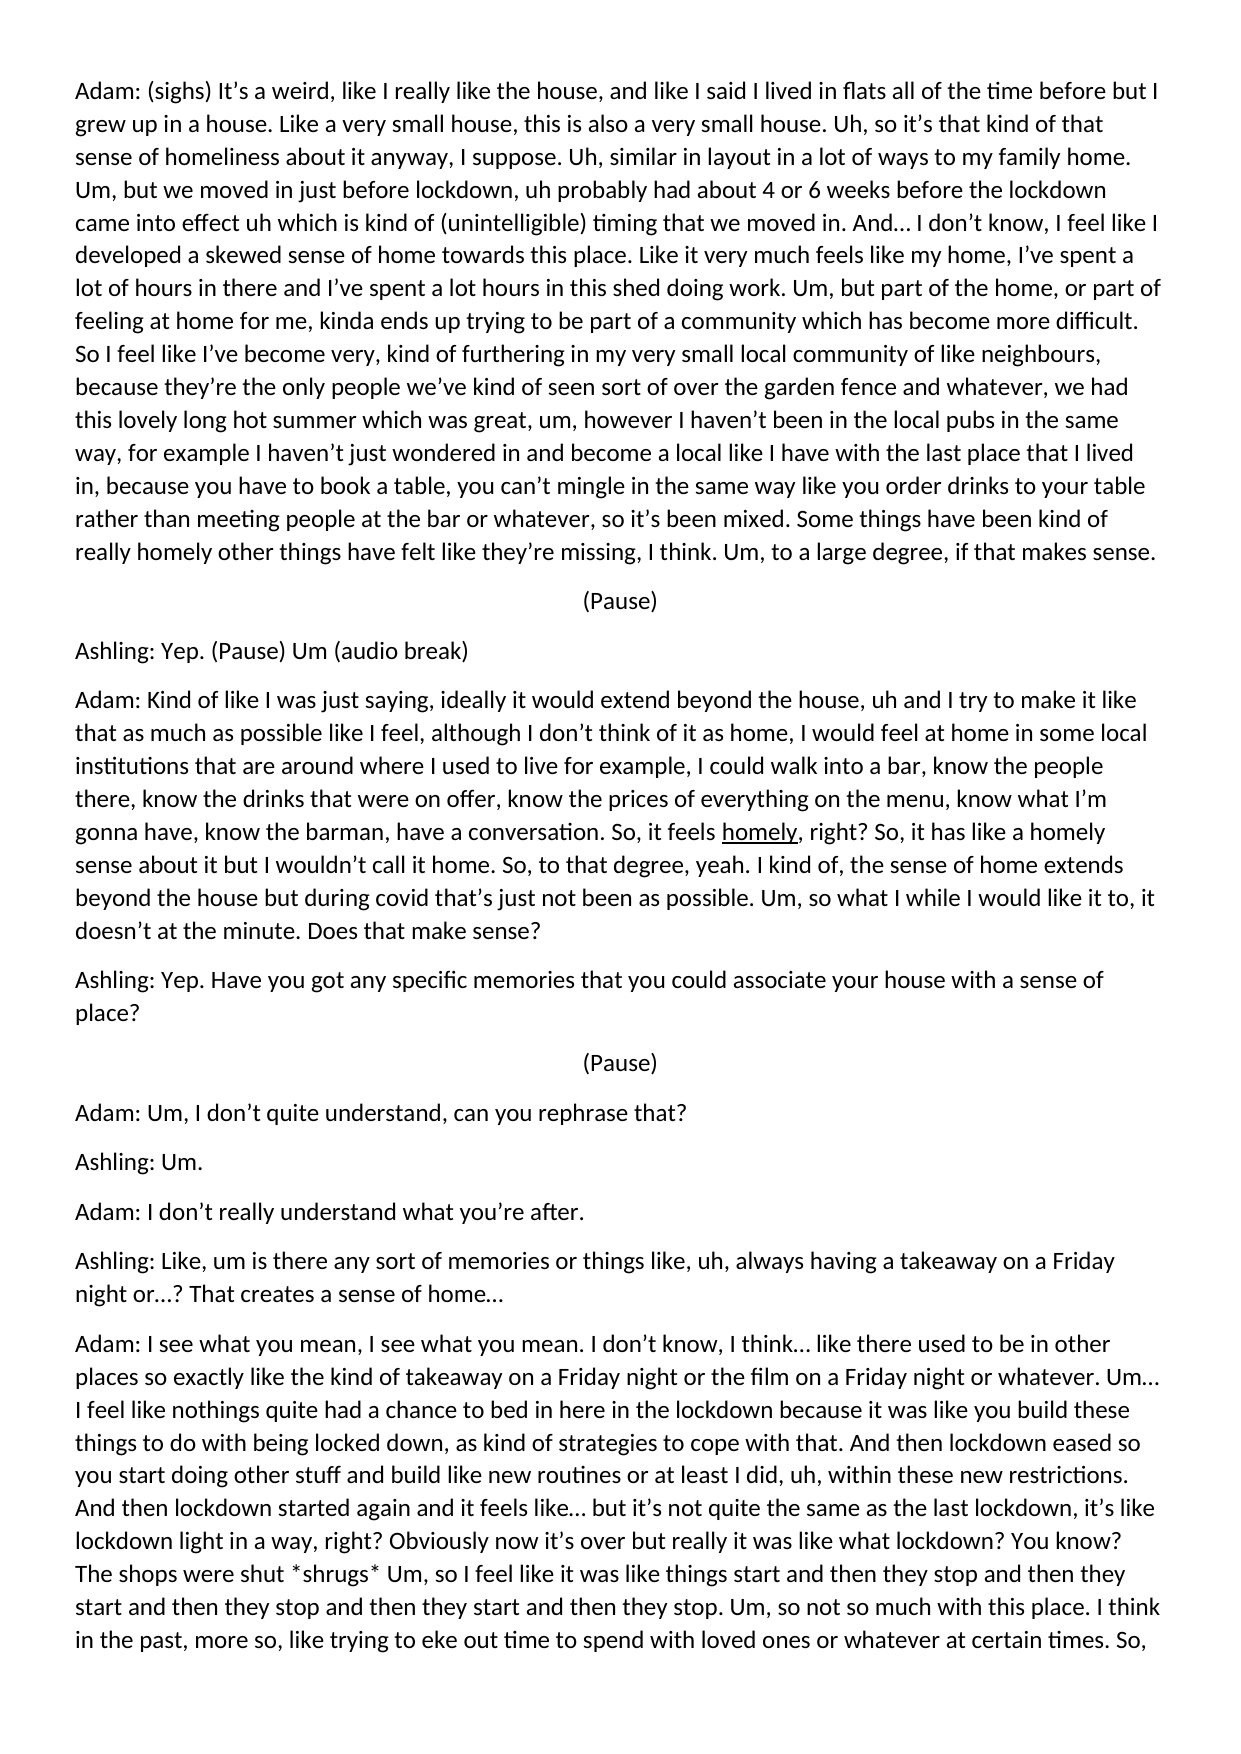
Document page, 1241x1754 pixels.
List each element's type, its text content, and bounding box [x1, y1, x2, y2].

text Ashling: Like, um is there any sort of memories or things like, uh, always having a takeaway on a Friday night or…? That creates a sense of home… [75, 1245, 1165, 1309]
text Ashling: Yep. Have you got any specific memories that you could associate your house with a sense of place? [75, 964, 1165, 1028]
text Adam: I don’t really understand what you’re after. [75, 1196, 1165, 1226]
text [75, 1328, 1165, 1655]
text Adam: Kind of like I was just saying, ideally it would extend beyond the house, uh and I try to make it like that as much as possible like I feel, although I don’t think of it as home, I would feel at home in some local institutions that are around where I used to live for example, I could walk into a bar, know the people there, know the drinks that were on offer, know the prices of everything on the menu, know what I’m gonna have, know the barman, have a conversation. So, it feels homely, right? So, it has like a homely sense about it but I wouldn’t call it home. So, to that degree, yeah. I kind of, the sense of home extends beyond the house but during covid that’s just not been as possible. Um, so what I while I would like it to, it doesn’t at the minute. Does that make sense? [75, 684, 1165, 946]
text (Pause) [75, 1047, 1165, 1078]
text Adam: (sighs) It’s a weird, like I really like the house, and like I said I lived in flats all of the time before but I grew up in a house. Like a very small house, this is also a very small house. Uh, so it’s that kind of that sense of homeliness about it anyway, I suppose. Uh, similar in layout in a lot of ways to my family home. Um, but we moved in just before lockdown, uh probably had about 4 or 6 weeks before the lockdown came into effect uh which is kind of (unintelligible) timing that we moved in. And… I don’t know, I feel like I developed a skewed sense of home towards this place. Like it very much feels like my home, I’ve spent a lot of hours in there and I’ve spent a lot hours in this shed doing work. Um, but part of the home, or part of feeling at home for me, kinda ends up trying to be part of a community which has become more difficult. So I feel like I’ve become very, kind of furthering in my very small local community of like neighbours, because they’re the only people we’ve kind of seen sort of over the garden fence and whatever, we had this lovely long hot summer which was great, um, however I haven’t been in the local pubs in the same way, for example I haven’t just wondered in and become a local like I have with the last place that I lived in, because you have to book a table, you can’t mingle in the same way like you order drinks to your table rather than meeting people at the bar or whatever, so it’s been mixed. Some things have been kind of really homely other things have felt like they’re missing, I think. Um, to a large degree, if that makes sense. [75, 75, 1165, 566]
text Ashling: Yep. (Pause) Um (audio break) [75, 635, 1165, 666]
text Adam: Um, I don’t quite understand, can you rephrase that? [75, 1097, 1165, 1127]
text Ashling: Um. [75, 1146, 1165, 1177]
text (Pause) [75, 585, 1165, 616]
